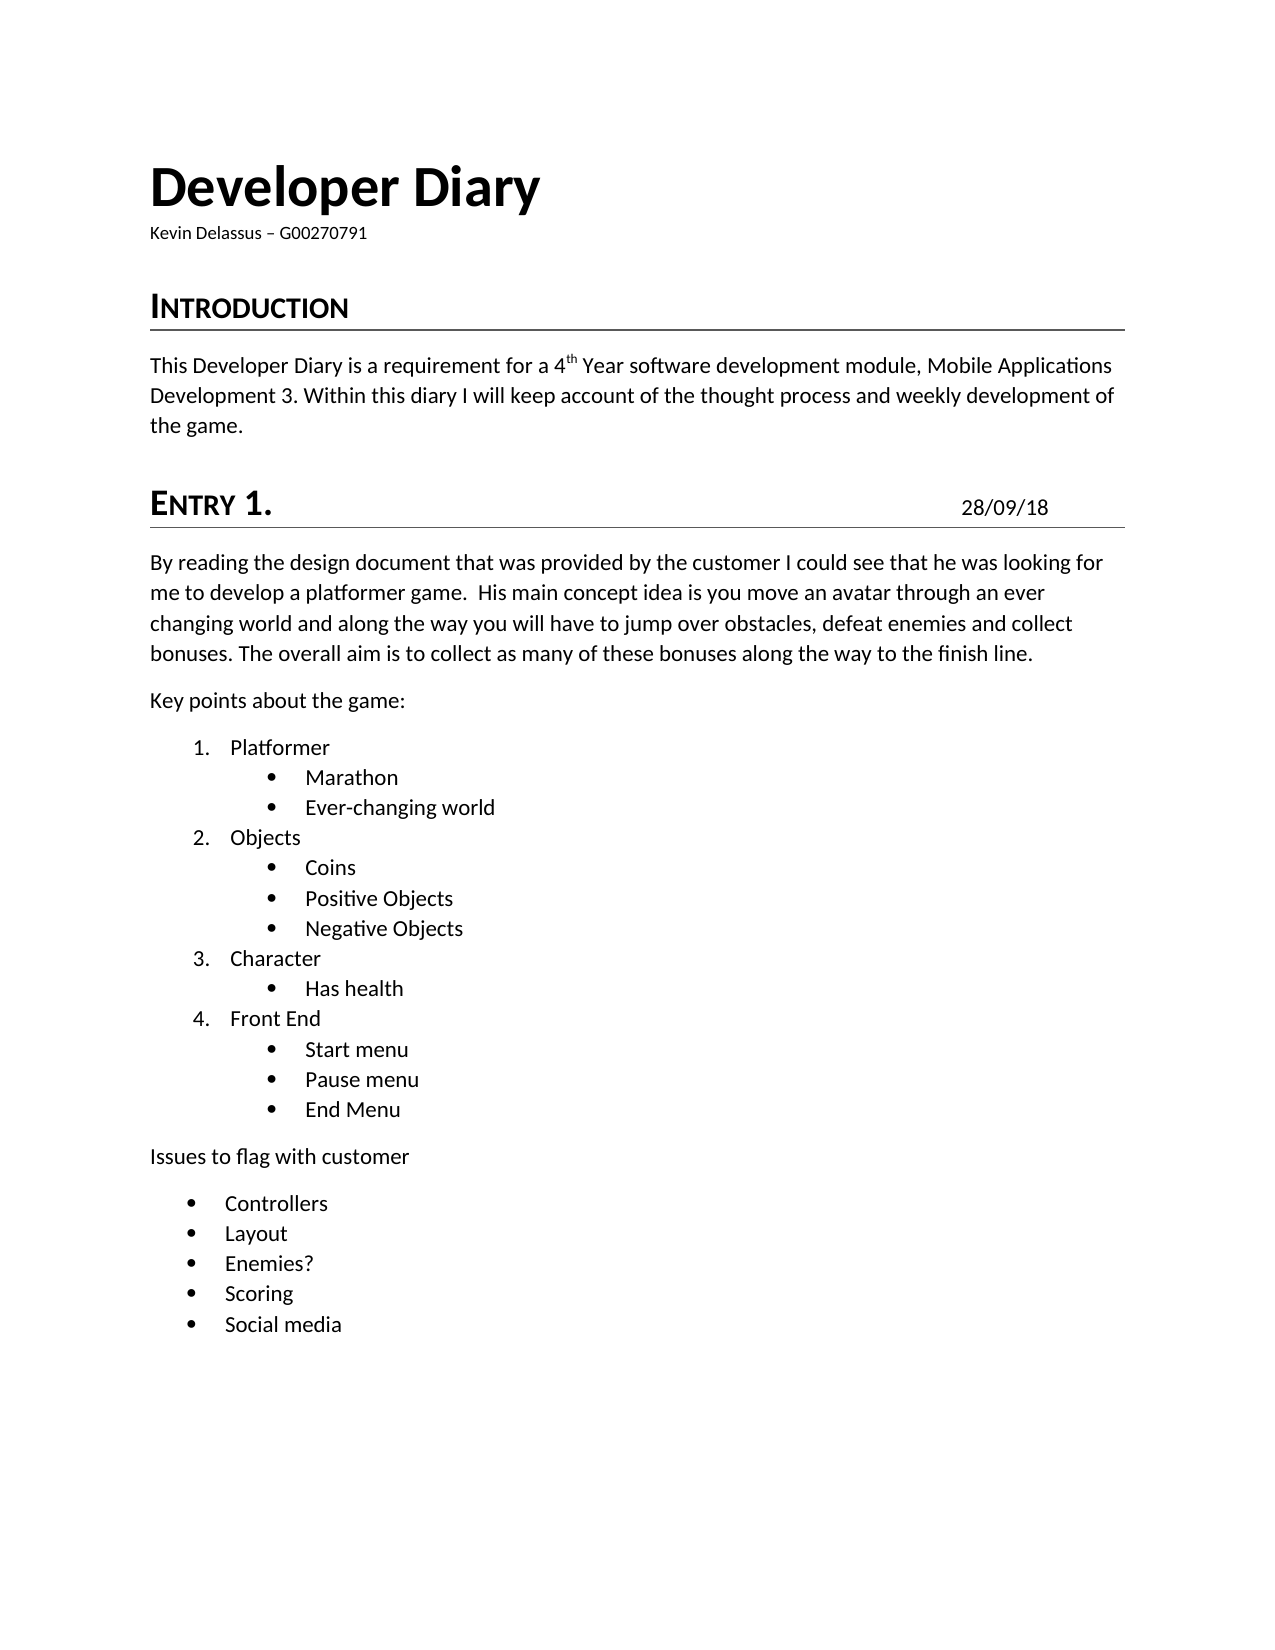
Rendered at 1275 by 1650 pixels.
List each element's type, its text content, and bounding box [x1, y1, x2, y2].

list Layout [187, 1219, 1125, 1247]
title Developer Diary [150, 150, 1125, 221]
list Objects [193, 823, 1125, 851]
title Kevin Delassus – G00270791 [150, 221, 1125, 244]
list Start menu [268, 1035, 1125, 1063]
list Platformer [193, 733, 1125, 761]
text Issues to flag with customer [150, 1142, 1125, 1170]
subtitle Entry 1. 28/09/18 [150, 479, 1125, 527]
list Character [193, 944, 1125, 972]
text By reading the design document that was provided by the customer I could see that he was looking for me to develop a platformer game. His main concept idea is you move an avatar through an ever changing world and along the way you will have to jump over obstacles, defeat enemies and collect bonuses. The overall aim is to collect as many of these bonuses along the way to the finish line. [150, 548, 1125, 667]
list Front End [193, 1004, 1125, 1033]
list Ever-changing world [268, 793, 1125, 821]
text This Developer Diary is a requirement for a 4th Year software development module, Mobile Applications Development 3. Within this diary I will keep account of the thought process and weekly development of the game. [150, 351, 1125, 439]
list Positive Objects [268, 884, 1125, 912]
list Scoring [187, 1279, 1125, 1308]
list Negative Objects [268, 914, 1125, 942]
text Key points about the game: [150, 686, 1125, 714]
list Enemies? [187, 1249, 1125, 1277]
list Social media [187, 1310, 1125, 1338]
list Pause menu [268, 1065, 1125, 1093]
list Has health [268, 974, 1125, 1002]
list Controllers [187, 1189, 1125, 1217]
subtitle Introduction [150, 282, 1125, 329]
list End Menu [268, 1095, 1125, 1123]
list Coins [268, 853, 1125, 882]
list Marathon [268, 763, 1125, 791]
